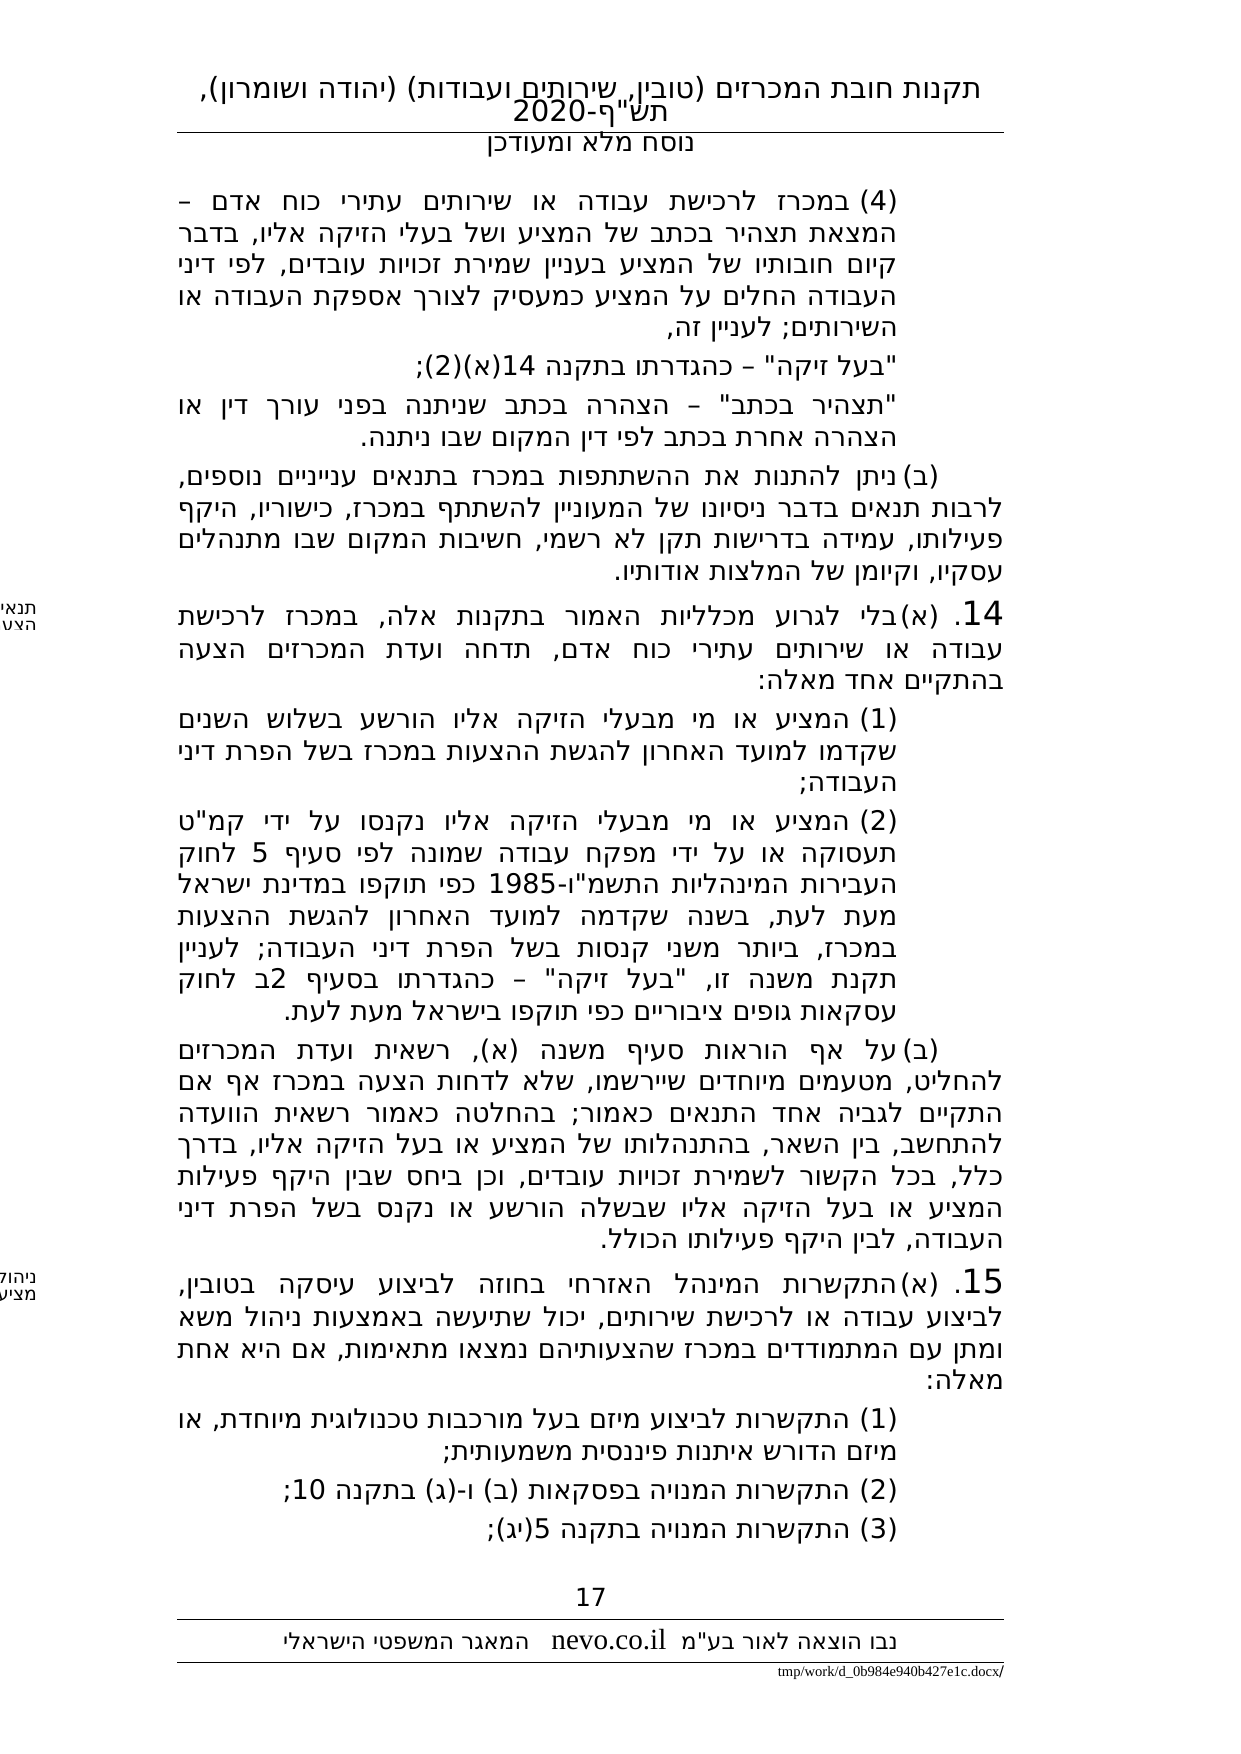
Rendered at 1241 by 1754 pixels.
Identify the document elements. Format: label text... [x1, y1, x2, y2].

text "תצהיר בכתב" – הצהרה בכתב שניתנה בפני עורך דין או הצהרה אחרת בכתב לפי דין המקום שבו ניתנה. [177, 390, 898, 453]
text (1) המציע או מי מבעלי הזיקה אליו הורשע בשלוש השנים שקדמו למועד האחרון להגשת ההצעות במכרז בשל הפרת דיני העבודה; [177, 703, 898, 798]
text 14. (א) בלי לגרוע מכלליות האמור בתקנות אלה, במכרז לרכישת עבודה או שירותים עתירי כוח אדם, תדחה ועדת המכרזים הצעה בהתקיים אחד מאלה: [177, 594, 1004, 696]
text (4) במכרז לרכישת עבודה או שירותים עתירי כוח אדם – המצאת תצהיר בכתב של המציע ושל בעלי הזיקה אליו, בדבר קיום חובותיו של המציע בעניין שמירת זכויות עובדים, לפי דיני העבודה החלים על המציע כמעסיק לצורך אספקת העבודה או השירותים; לעניין זה, [177, 185, 898, 343]
text (3) התקשרות המנויה בתקנה 5(יג); [177, 1513, 898, 1545]
text (1) התקשרות לביצוע מיזם בעל מורכבות טכנולוגית מיוחדת, או מיזם הדורש איתנות פיננסית משמעותית; [177, 1404, 898, 1467]
text "בעל זיקה" – כהגדרתו בתקנה 14(א)(2); [177, 351, 898, 382]
text (2) התקשרות המנויה בפסקאות (ב) ו-(ג) בתקנה 10; [177, 1474, 898, 1506]
text (ב) על אף הוראות סעיף משנה (א), רשאית ועדת המכרזים להחליט, מטעמים מיוחדים שיירשמו, שלא לדחות הצעה במכרז אף אם התקיים לגביה אחד התנאים כאמור; בהחלטה כאמור רשאית הוועדה להתחשב, בין השאר, בהתנהלותו של המציע או בעל הזיקה אליו, בדרך כלל, בכל הקשור לשמירת זכויות עובדים, וכן ביחס שבין היקף פעילות המציע או בעל הזיקה אליו שבשלה הורשע או נקנס בשל הפרת דיני העבודה, לבין היקף פעילותו הכולל. [177, 1034, 1004, 1255]
text 15. (א) התקשרות המינהל האזרחי בחוזה לביצוע עיסקה בטובין, לביצוע עבודה או לרכישת שירותים, יכול שתיעשה באמצעות ניהול משא ומתן עם המתמודדים במכרז שהצעותיהם נמצאו מתאימות, אם היא אחת מאלה: [177, 1263, 1004, 1396]
text (2) המציע או מי מבעלי הזיקה אליו נקנסו על ידי קמ"ט תעסוקה או על ידי מפקח עבודה שמונה לפי סעיף 5 לחוק העבירות המינהליות התשמ"ו-1985 כפי תוקפו במדינת ישראל מעת לעת, בשנה שקדמה למועד האחרון להגשת ההצעות במכרז, ביותר משני קנסות בשל הפרת דיני העבודה; לעניין תקנת משנה זו, "בעל זיקה" – כהגדרתו בסעיף 2ב לחוק עסקאות גופים ציבוריים כפי תוקפו בישראל מעת לעת. [177, 806, 898, 1027]
text (ב) ניתן להתנות את ההשתתפות במכרז בתנאים ענייניים נוספים, לרבות תנאים בדבר ניסיונו של המעוניין להשתתף במכרז, כישוריו, היקף פעילותו, עמידה בדרישות תקן לא רשמי, חשיבות המקום שבו מתנהלים עסקיו, וקיומן של המלצות אודותיו. [177, 460, 1004, 587]
